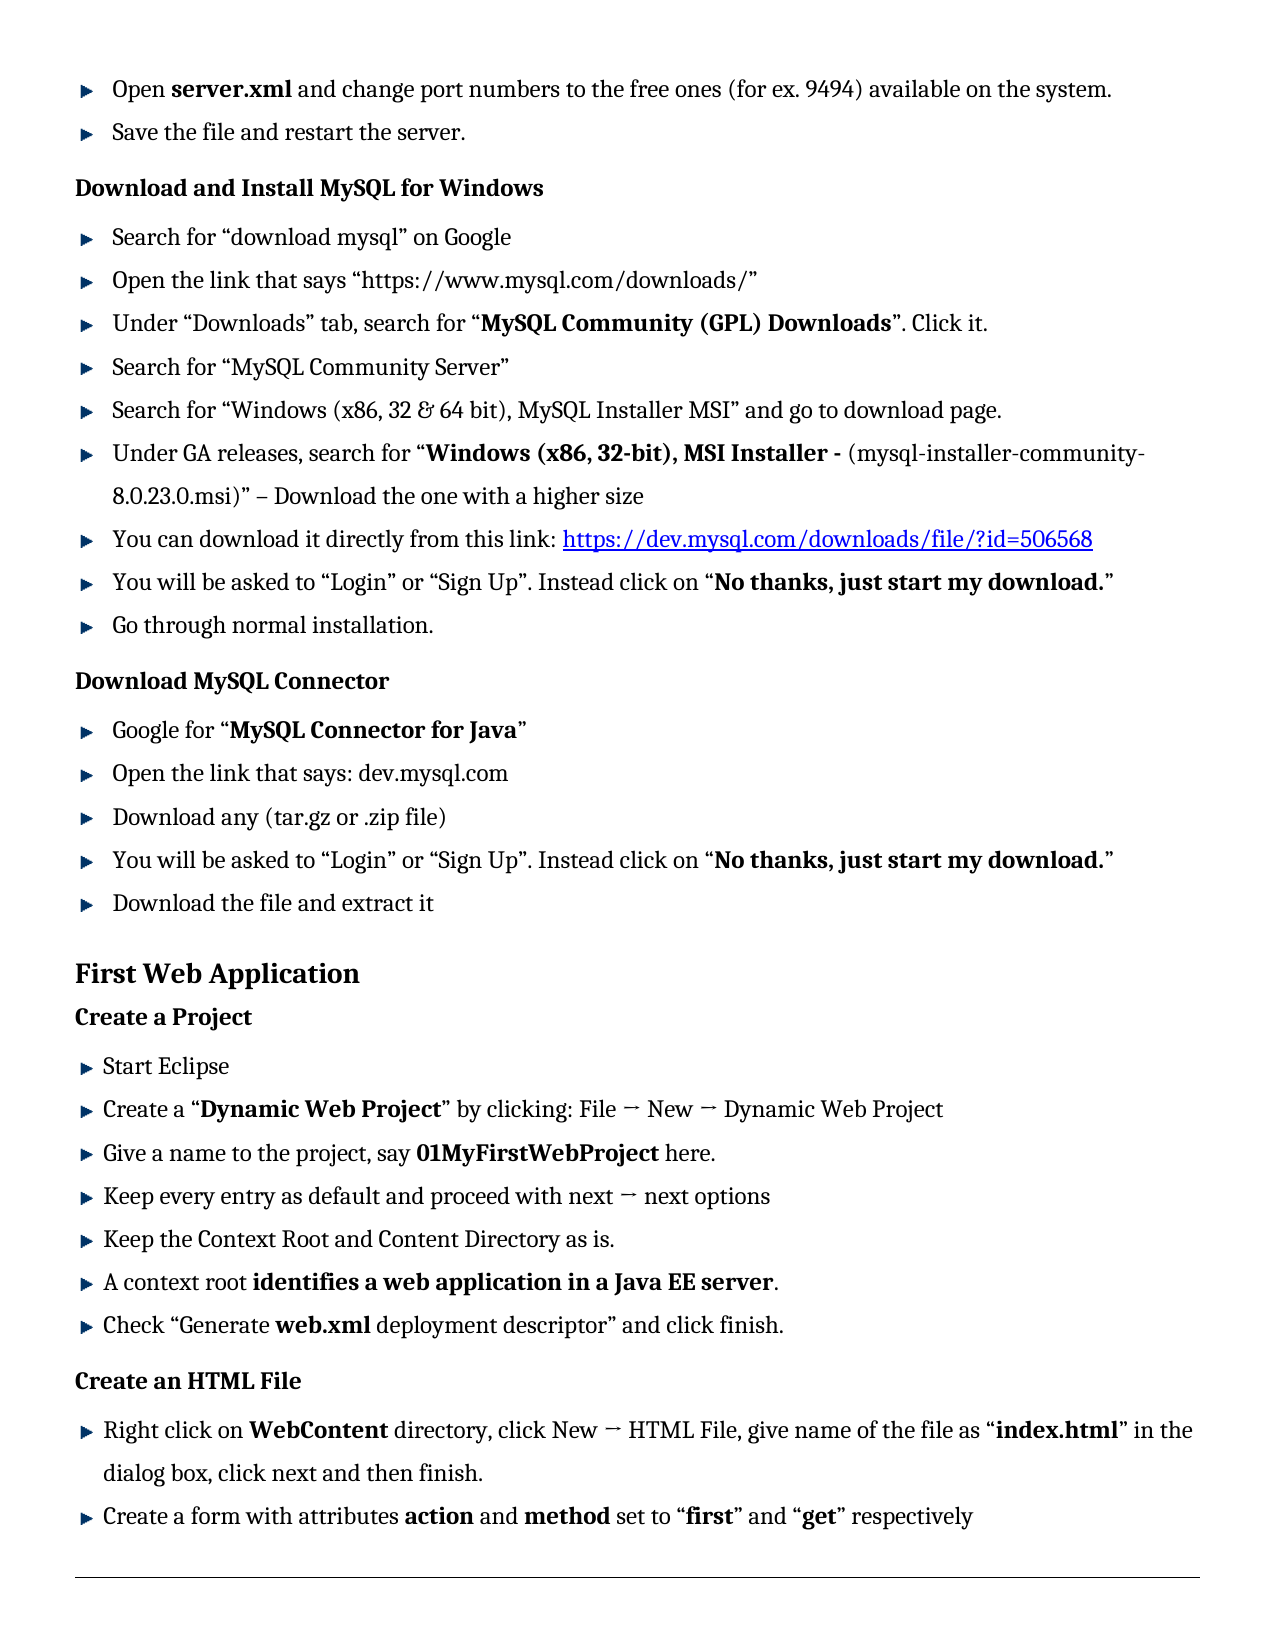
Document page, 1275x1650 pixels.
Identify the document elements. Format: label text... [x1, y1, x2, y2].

list Give a name to the project, say 01MyFirstWebProject here. [75, 1138, 1200, 1167]
picture [76, 1273, 93, 1291]
picture [76, 722, 93, 739]
list Open server.xml and change port numbers to the free ones (for ex. 9494) available on the system. [75, 75, 1200, 104]
picture [76, 894, 93, 912]
subtitle Download and Install MySQL for Windows [75, 174, 1200, 202]
list Search for “Windows (x86, 32 & 64 bit), MySQL Installer MSI” and go to download page. [75, 396, 1200, 424]
picture [76, 1508, 93, 1525]
list Download the file and extract it [75, 889, 1200, 917]
picture [76, 851, 93, 869]
subtitle Download MySQL Connector [75, 667, 1200, 696]
list Start Eclipse [75, 1052, 1200, 1081]
picture [76, 617, 93, 634]
subtitle Create an HTML File [75, 1367, 1200, 1395]
picture [76, 124, 93, 141]
list Under “Downloads” tab, search for “MySQL Community (GPL) Downloads”. Click it. [75, 309, 1200, 338]
list Open the link that says: dev.mysql.com [75, 759, 1200, 788]
list Create a form with attributes action and method set to “first” and “get” respectively [75, 1502, 1200, 1531]
picture [76, 229, 93, 246]
picture [76, 1316, 93, 1334]
picture [76, 80, 93, 98]
list Go through normal installation. [75, 611, 1200, 640]
picture [76, 1058, 93, 1075]
picture [76, 574, 93, 591]
picture [76, 358, 93, 375]
list Right click on WebContent directory, click New → HTML File, give name of the file as “index.html” in the dialog box, click next and then finish. [75, 1416, 1200, 1488]
list Google for “MySQL Connector for Java” [75, 716, 1200, 745]
list A context root identifies a web application in a Java EE server. [75, 1268, 1200, 1297]
list Download any (tar.gz or .zip file) [75, 802, 1200, 831]
list Create a “Dynamic Web Project” by clicking: File → New → Dynamic Web Project [75, 1095, 1200, 1124]
picture [76, 444, 93, 462]
picture [76, 1230, 93, 1248]
picture [76, 530, 93, 548]
list Under GA releases, search for “Windows (x86, 32-bit), MSI Installer - (mysql-installer-community-8.0.23.0.msi)” – Download the one with a higher size [75, 439, 1200, 511]
picture [76, 1421, 93, 1439]
list Save the file and restart the server. [75, 118, 1200, 147]
list Open the link that says “https://www.mysql.com/downloads/” [75, 266, 1200, 295]
picture [76, 401, 93, 419]
list You will be asked to “Login” or “Sign Up”. Instead click on “No thanks, just start my download.” [75, 846, 1200, 874]
list You can download it directly from this link: https://dev.mysql.com/downloads/file/?id=506568 [75, 525, 1200, 554]
picture [76, 808, 93, 825]
picture [76, 1144, 93, 1161]
picture [76, 1101, 93, 1118]
picture [76, 315, 93, 332]
list Keep the Context Root and Content Directory as is. [75, 1225, 1200, 1253]
list You will be asked to “Login” or “Sign Up”. Instead click on “No thanks, just start my download.” [75, 568, 1200, 597]
list Keep every entry as default and proceed with next → next options [75, 1182, 1200, 1210]
list Search for “MySQL Community Server” [75, 352, 1200, 381]
subtitle First Web Application [75, 957, 1200, 990]
picture [76, 765, 93, 782]
picture [76, 1187, 93, 1205]
list Check “Generate web.xml deployment descriptor” and click finish. [75, 1311, 1200, 1340]
picture [76, 272, 93, 289]
subtitle Create a Project [75, 1003, 1200, 1032]
list Search for “download mysql” on Google [75, 223, 1200, 252]
